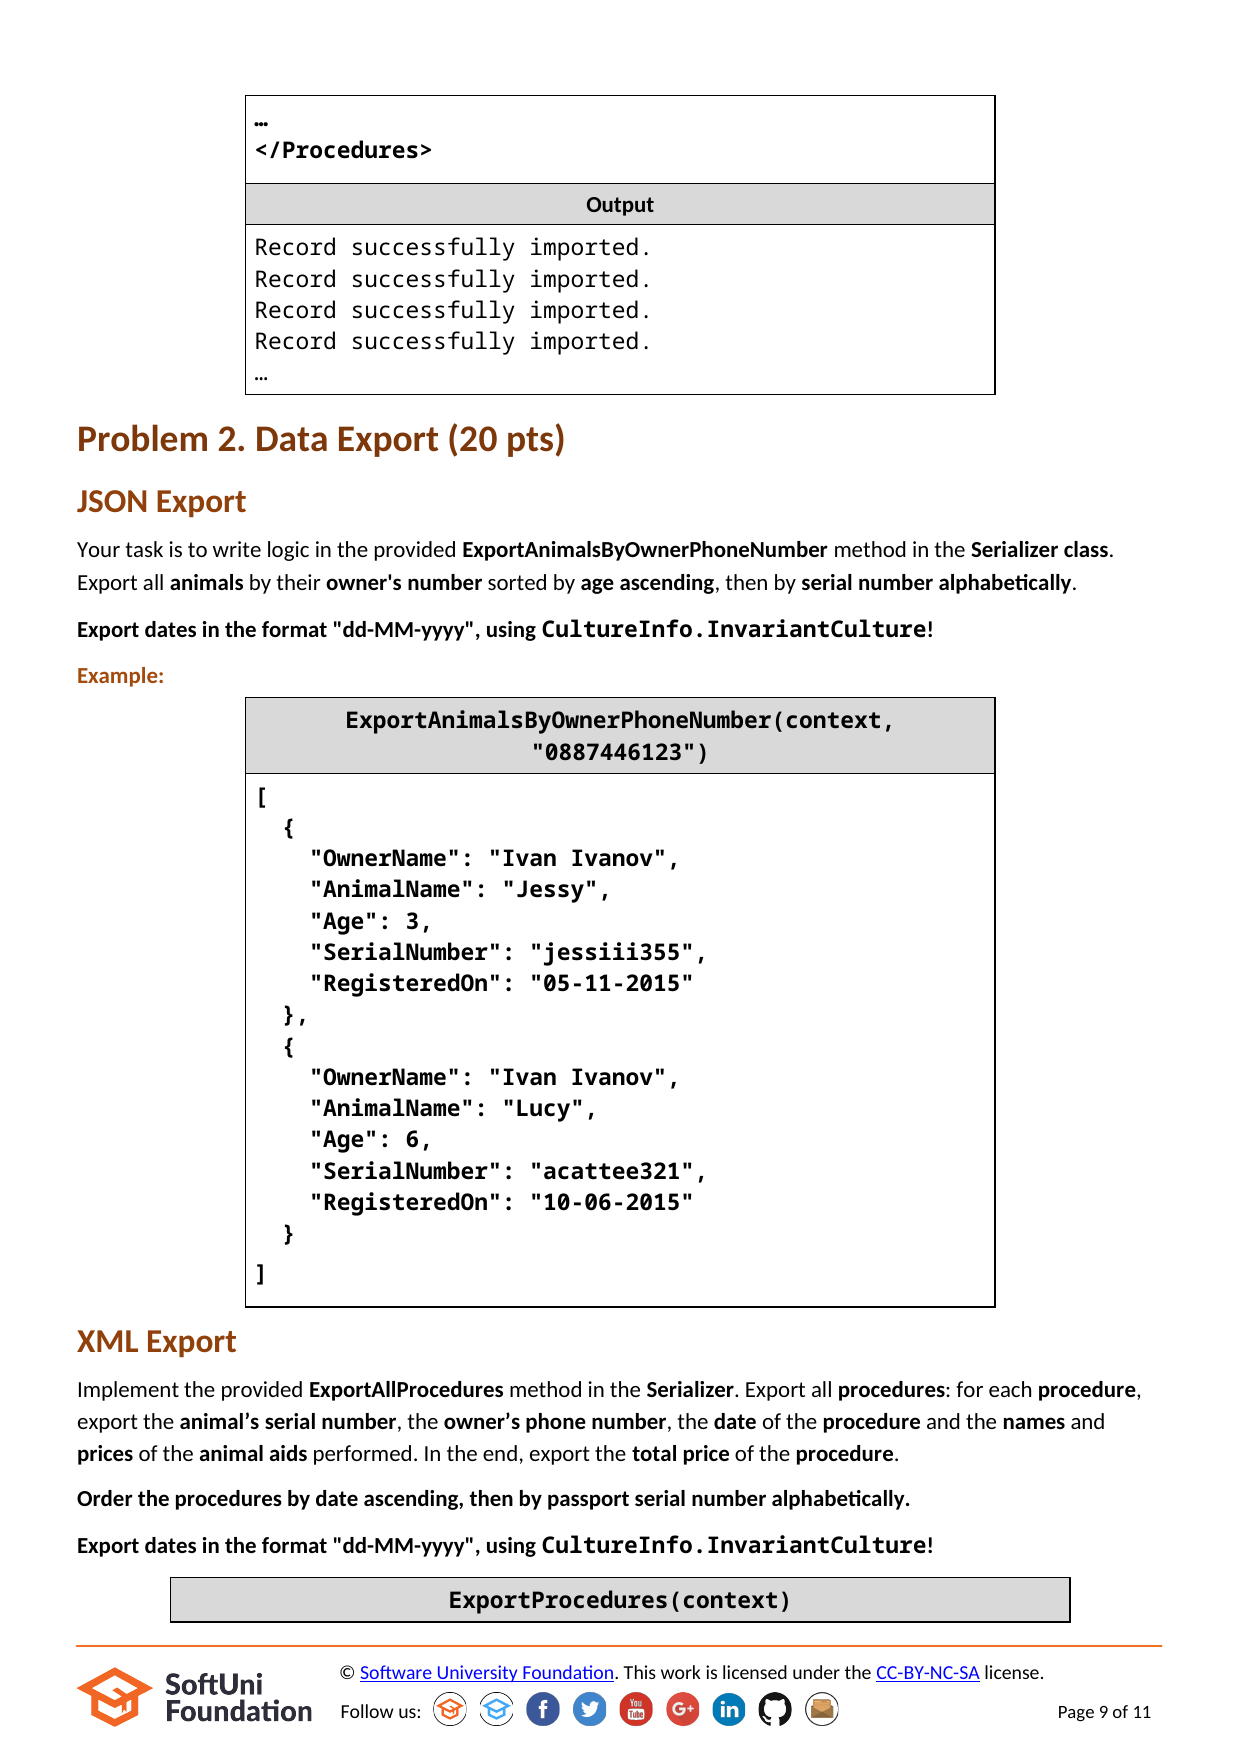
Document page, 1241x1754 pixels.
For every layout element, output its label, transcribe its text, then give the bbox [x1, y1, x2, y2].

text Order the procedures by date ascending, then by passport serial number alphabetically. [77, 1484, 1163, 1512]
picture [712, 1716, 722, 1726]
table_header ExportAnimalsByOwnerPhoneNumber(context, "0887446123") [246, 698, 994, 773]
picture [619, 1692, 653, 1726]
picture [805, 1692, 839, 1726]
picture [573, 1692, 607, 1726]
picture [480, 1692, 513, 1726]
text Your task is to write logic in the provided ExportAnimalsByOwnerPhoneNumber method in the Serializer class. Export all animals by their owner's number sorted by age ascending, then by serial number alphabetically. [77, 536, 1163, 596]
text Export dates in the format "dd-MM-yyyy", using CultureInfo.InvariantCulture! [77, 612, 1163, 644]
subtitle XML Export [77, 1320, 1163, 1361]
subtitle Example: [77, 661, 1163, 689]
picture [736, 1716, 746, 1726]
subtitle Problem 2. Data Export (20 pts) [77, 415, 1163, 461]
picture [526, 1692, 560, 1726]
table_header ExportProcedures(context) [171, 1578, 1069, 1621]
picture [666, 1692, 700, 1726]
text Export dates in the format "dd-MM-yyyy", using CultureInfo.InvariantCulture! [77, 1529, 1163, 1560]
text Implement the provided ExportAllProcedures method in the Serializer. Export all procedures: for each procedure, export the animal’s serial number, the owner’s phone number, the date of the procedure and the names and prices of the animal aids performed. In the end, export the total price of the procedure. [77, 1375, 1163, 1467]
table_cell Output [246, 184, 994, 224]
picture [712, 1693, 722, 1703]
subtitle JSON Export [77, 481, 1163, 521]
picture [758, 1692, 792, 1726]
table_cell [246, 96, 994, 183]
table_cell [ { "OwnerName": "Ivan Ivanov", "AnimalName": "Jessy", "Age": 3, "SerialNumber": "jessiii355", "RegisteredOn": "05-11-2015" }, { "OwnerName": "Ivan Ivanov", "AnimalName": "Lucy", "Age": 6, "SerialNumber": "acattee321", "RegisteredOn": "10-06-2015" } ] [246, 774, 994, 1306]
picture [433, 1692, 467, 1726]
table_cell Record successfully imported. Record successfully imported. Record successfully imported. Record successfully imported. … [246, 225, 994, 393]
picture [736, 1693, 746, 1703]
picture [76, 1667, 312, 1727]
picture [727, 1707, 738, 1717]
